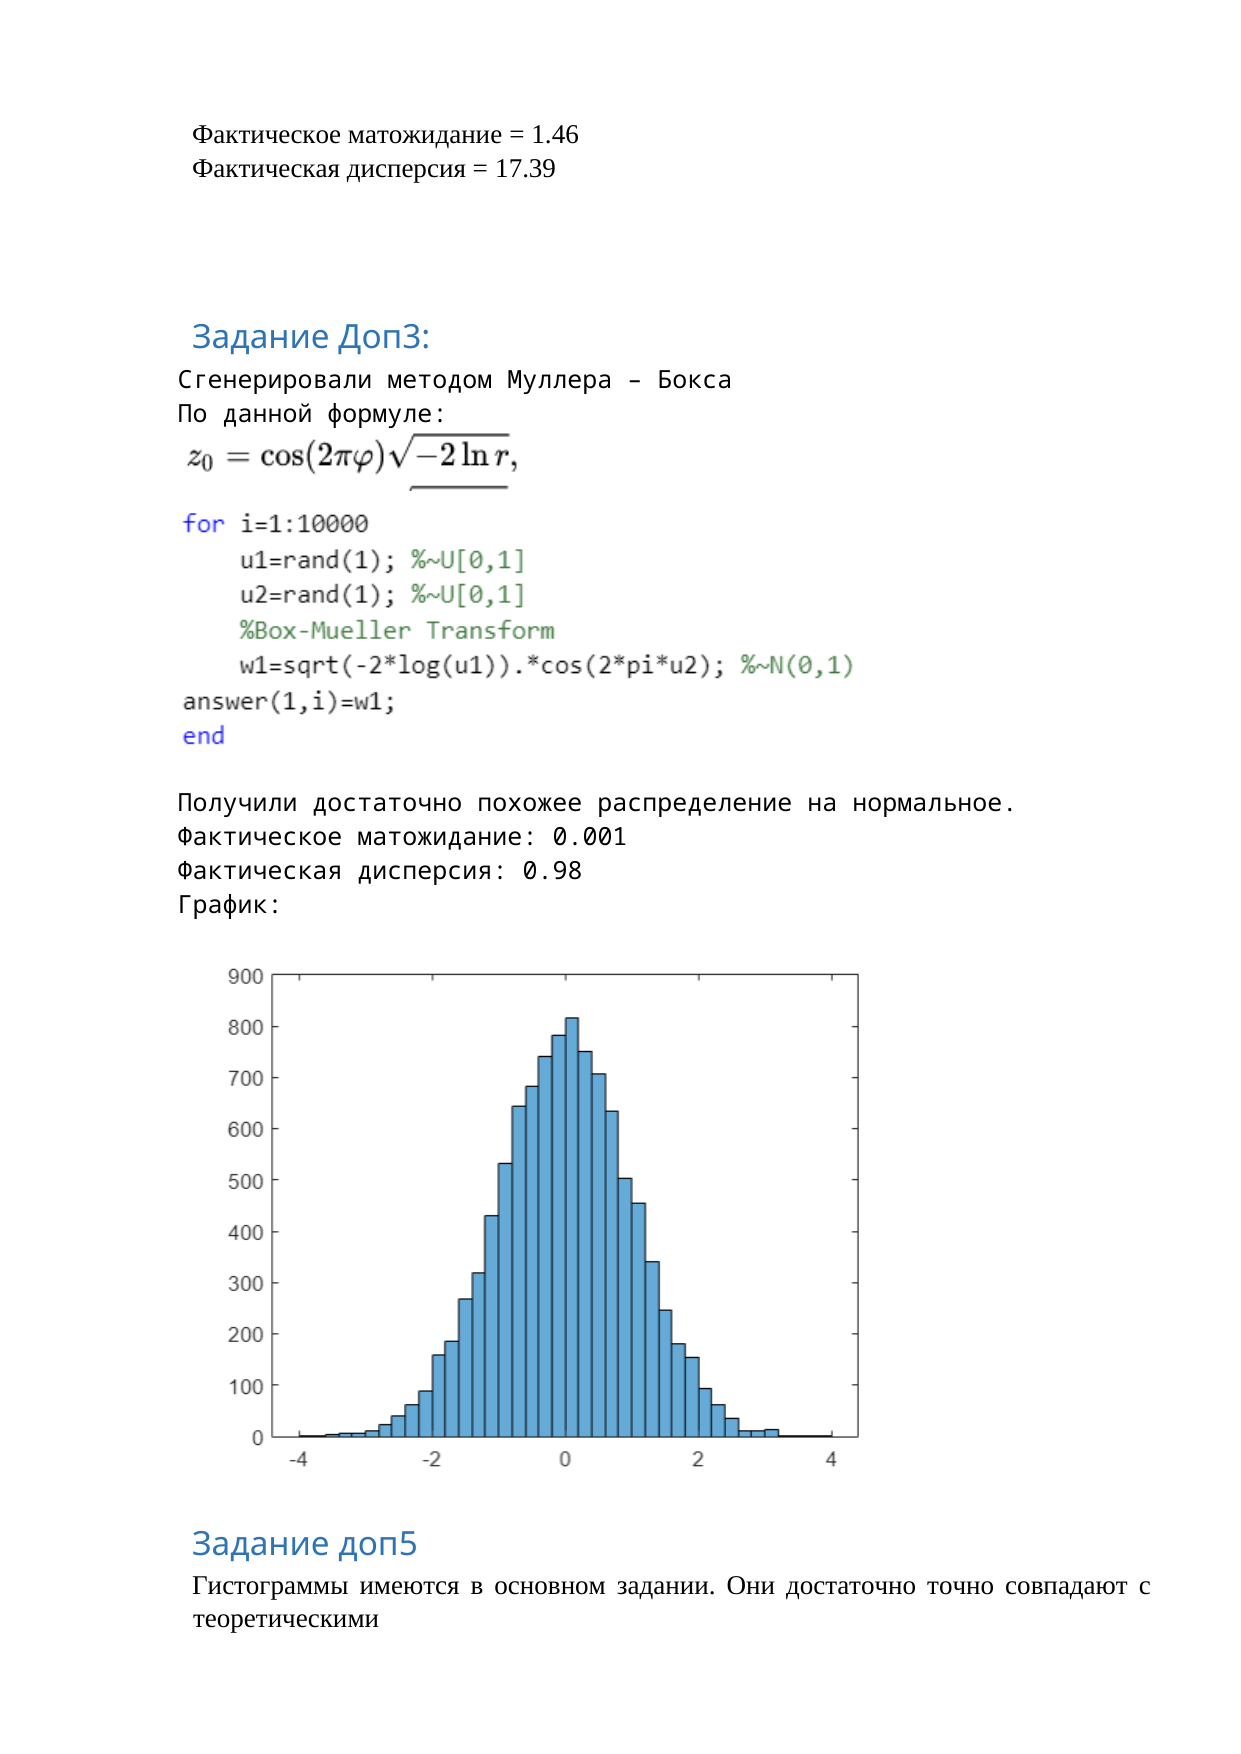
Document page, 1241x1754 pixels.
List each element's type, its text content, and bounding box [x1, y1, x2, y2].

subtitle Задание Доп3: [192, 313, 1152, 358]
text Фактическое матожидание = 1.46 [192, 118, 1152, 149]
text Фактическая дисперсия: 0.98 [177, 853, 1152, 887]
picture [177, 955, 916, 1495]
text Фактическое матожидание: 0.001 [177, 819, 1152, 853]
subtitle Задание доп5 [192, 1520, 1152, 1565]
text Сгенерировали методом Муллера – Бокса [177, 362, 1152, 396]
picture [177, 430, 854, 785]
text График: [177, 887, 1152, 921]
text По данной формуле: [177, 396, 1152, 430]
text Гистограммы имеются в основном задании. Они достаточно точно совпадают с теоретическими [192, 1569, 1152, 1634]
text Фактическая дисперсия = 17.39 [192, 152, 1152, 183]
text Получили достаточно похожее распределение на нормальное. [177, 785, 1152, 819]
